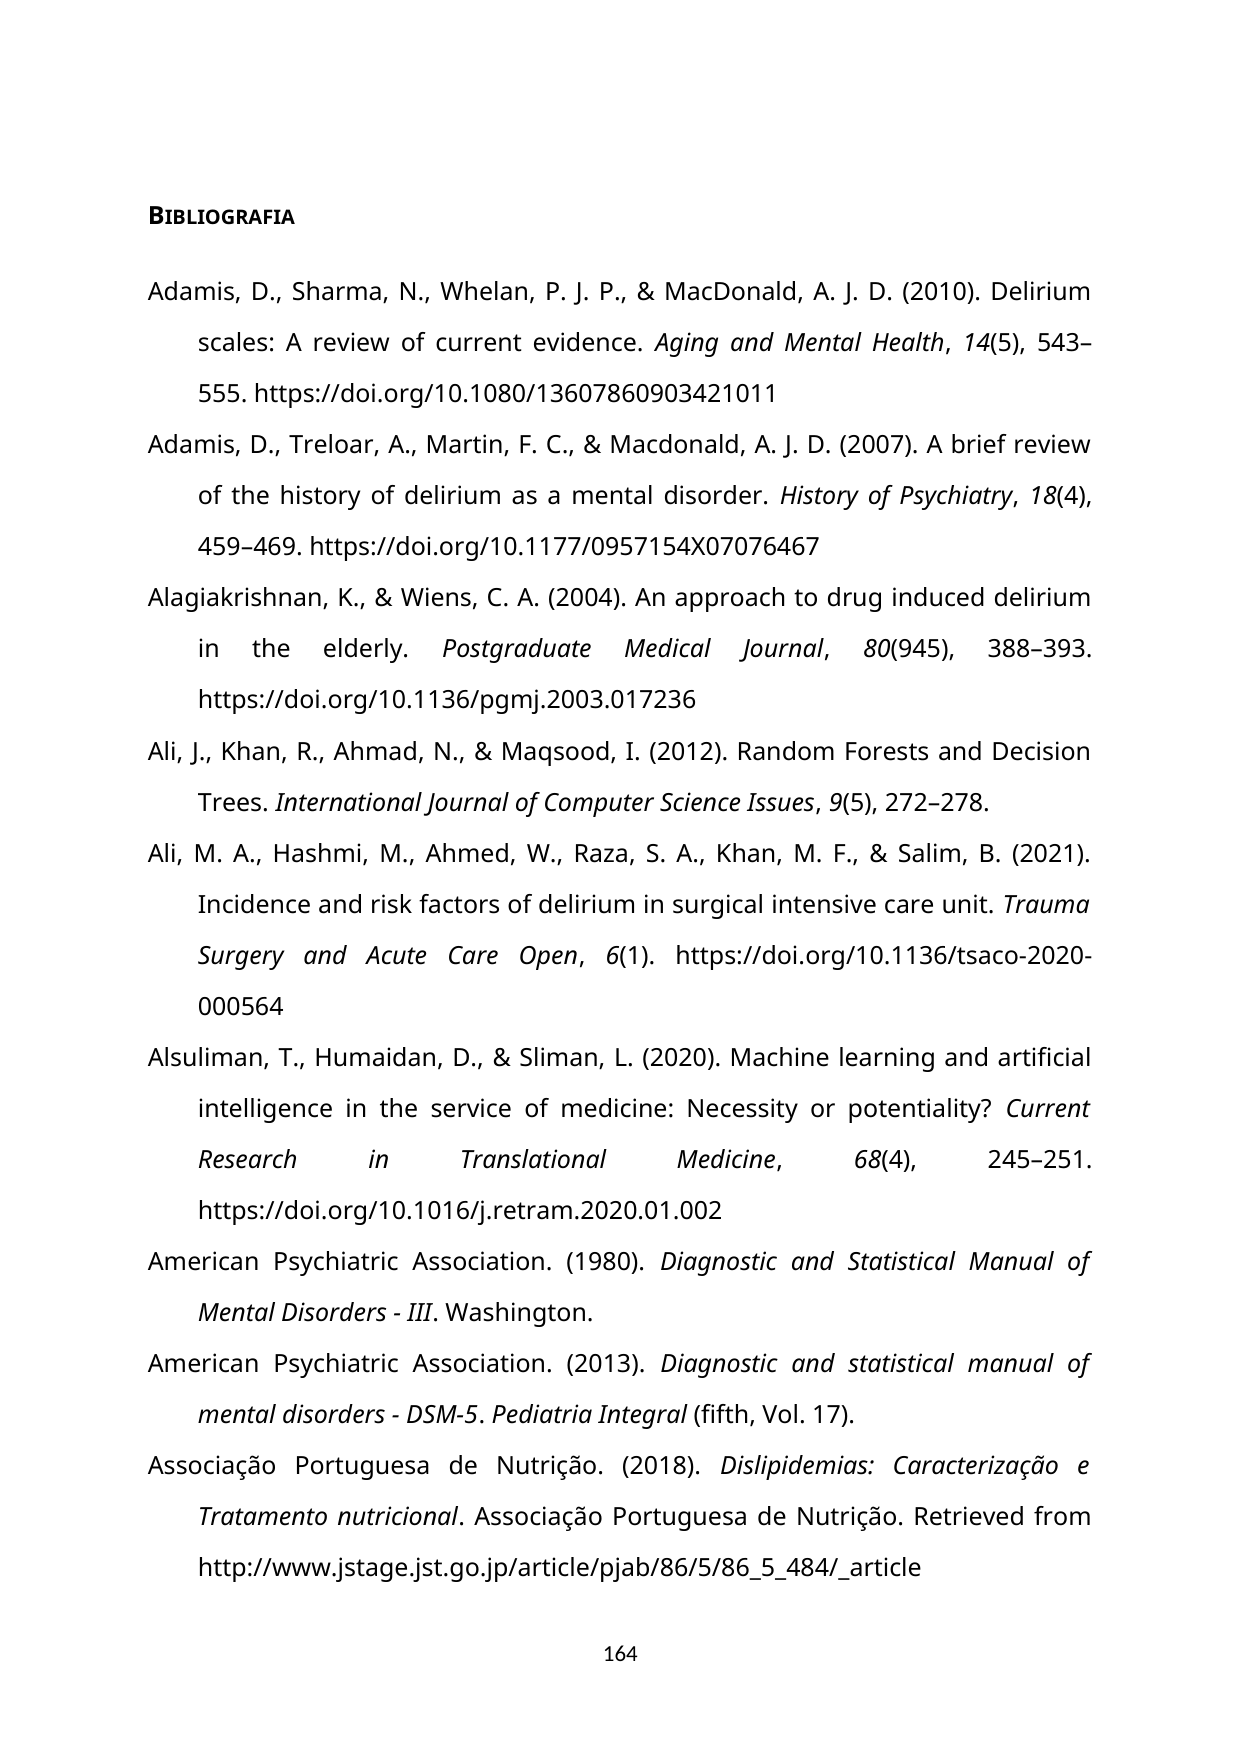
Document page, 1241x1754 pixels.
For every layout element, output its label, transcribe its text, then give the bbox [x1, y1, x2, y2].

text Ali, J., Khan, R., Ahmad, N., & Maqsood, I. (2012). Random Forests and Decision Trees. International Journal of Computer Science Issues, 9(5), 272–278. [148, 733, 1092, 818]
subtitle Bibliografia [148, 198, 1092, 232]
text Alsuliman, T., Humaidan, D., & Sliman, L. (2020). Machine learning and artificial intelligence in the service of medicine: Necessity or potentiality? Current Research in Translational Medicine, 68(4), 245–251. https://doi.org/10.1016/j.retram.2020.01.002 [148, 1039, 1092, 1227]
text Associação Portuguesa de Nutrição. (2018). Dislipidemias: Caracterização e Tratamento nutricional. Associação Portuguesa de Nutrição. Retrieved from http://www.jstage.jst.go.jp/article/pjab/86/5/86_5_484/_article [148, 1448, 1092, 1584]
text American Psychiatric Association. (2013). Diagnostic and statistical manual of mental disorders - DSM-5. Pediatria Integral (fifth, Vol. 17). [148, 1346, 1092, 1431]
text American Psychiatric Association. (1980). Diagnostic and Statistical Manual of Mental Disorders - III. Washington. [148, 1243, 1092, 1329]
text Adamis, D., Treloar, A., Martin, F. C., & Macdonald, A. J. D. (2007). A brief review of the history of delirium as a mental disorder. History of Psychiatry, 18(4), 459–469. https://doi.org/10.1177/0957154X07076467 [148, 427, 1092, 563]
text Ali, M. A., Hashmi, M., Ahmed, W., Raza, S. A., Khan, M. F., & Salim, B. (2021). Incidence and risk factors of delirium in surgical intensive care unit. Trauma Surgery and Acute Care Open, 6(1). https://doi.org/10.1136/tsaco-2020-000564 [148, 835, 1092, 1022]
text Adamis, D., Sharma, N., Whelan, P. J. P., & MacDonald, A. J. D. (2010). Delirium scales: A review of current evidence. Aging and Mental Health, 14(5), 543–555. https://doi.org/10.1080/13607860903421011 [148, 274, 1092, 410]
text Alagiakrishnan, K., & Wiens, C. A. (2004). An approach to drug induced delirium in the elderly. Postgraduate Medical Journal, 80(945), 388–393. https://doi.org/10.1136/pgmj.2003.017236 [148, 580, 1092, 716]
